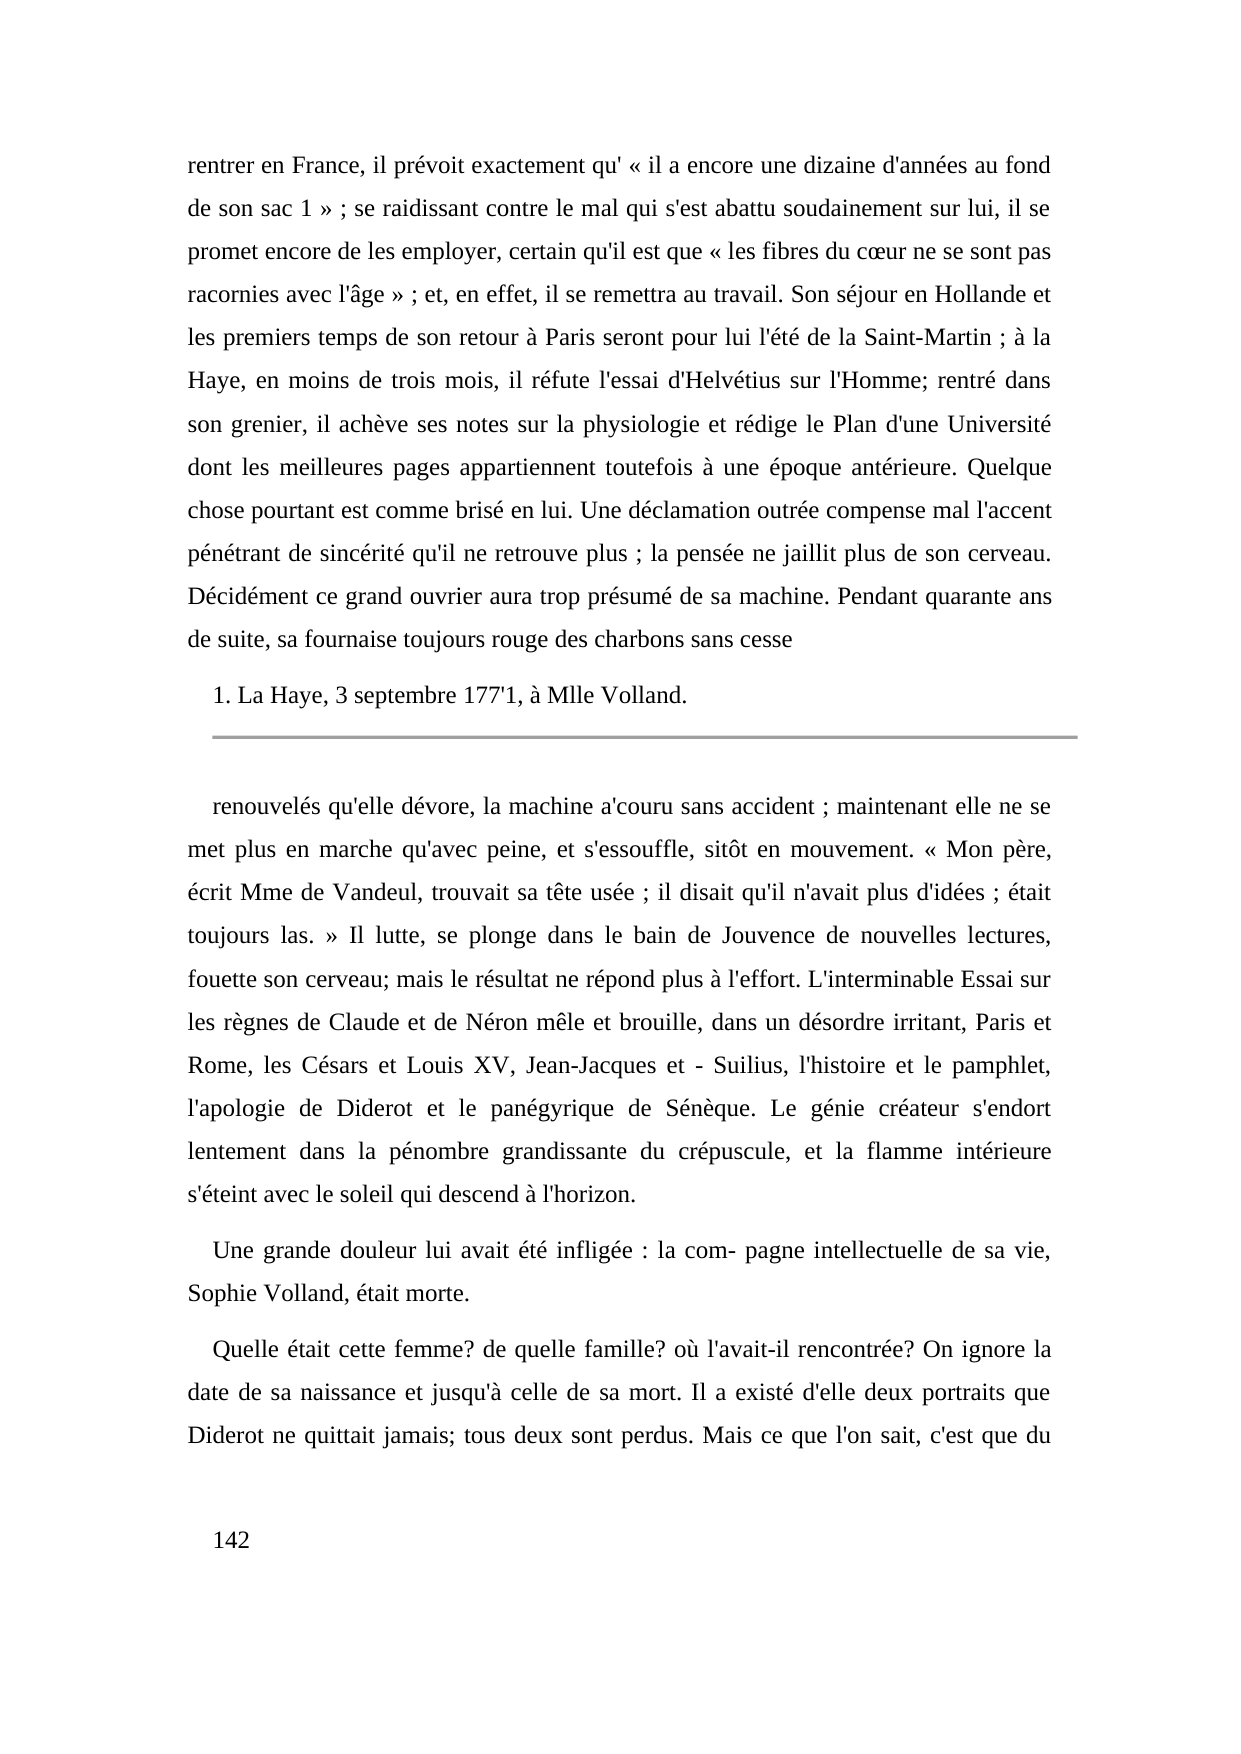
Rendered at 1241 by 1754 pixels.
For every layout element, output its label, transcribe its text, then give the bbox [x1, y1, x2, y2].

text renouvelés qu'elle dévore, la machine a'couru sans accident ; maintenant elle ne se met plus en marche qu'avec peine, et s'essouffle, sitôt en mouvement. « Mon père, écrit Mme de Vandeul, trouvait sa tête usée ; il disait qu'il n'avait plus d'idées ; était toujours las. » Il lutte, se plonge dans le bain de Jouvence de nouvelles lectures, fouette son cerveau; mais le résultat ne répond plus à l'effort. L'interminable Essai sur les règnes de Claude et de Néron mêle et brouille, dans un désordre irritant, Paris et Rome, les Césars et Louis XV, Jean-Jacques et - Suilius, l'histoire et le pamphlet, l'apologie de Diderot et le panégyrique de Sénèque. Le génie créateur s'endort lentement dans la pénombre grandissante du crépuscule, et la flamme intérieure s'éteint avec le soleil qui descend à l'horizon. [187, 791, 1053, 1208]
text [187, 150, 1053, 653]
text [187, 1334, 1053, 1449]
text Une grande douleur lui avait été infligée : la com- pagne intellectuelle de sa vie, Sophie Volland, était morte. [187, 1235, 1053, 1307]
text 1. La Haye, 3 septembre 177'1, à Mlle Volland. [187, 680, 1053, 709]
